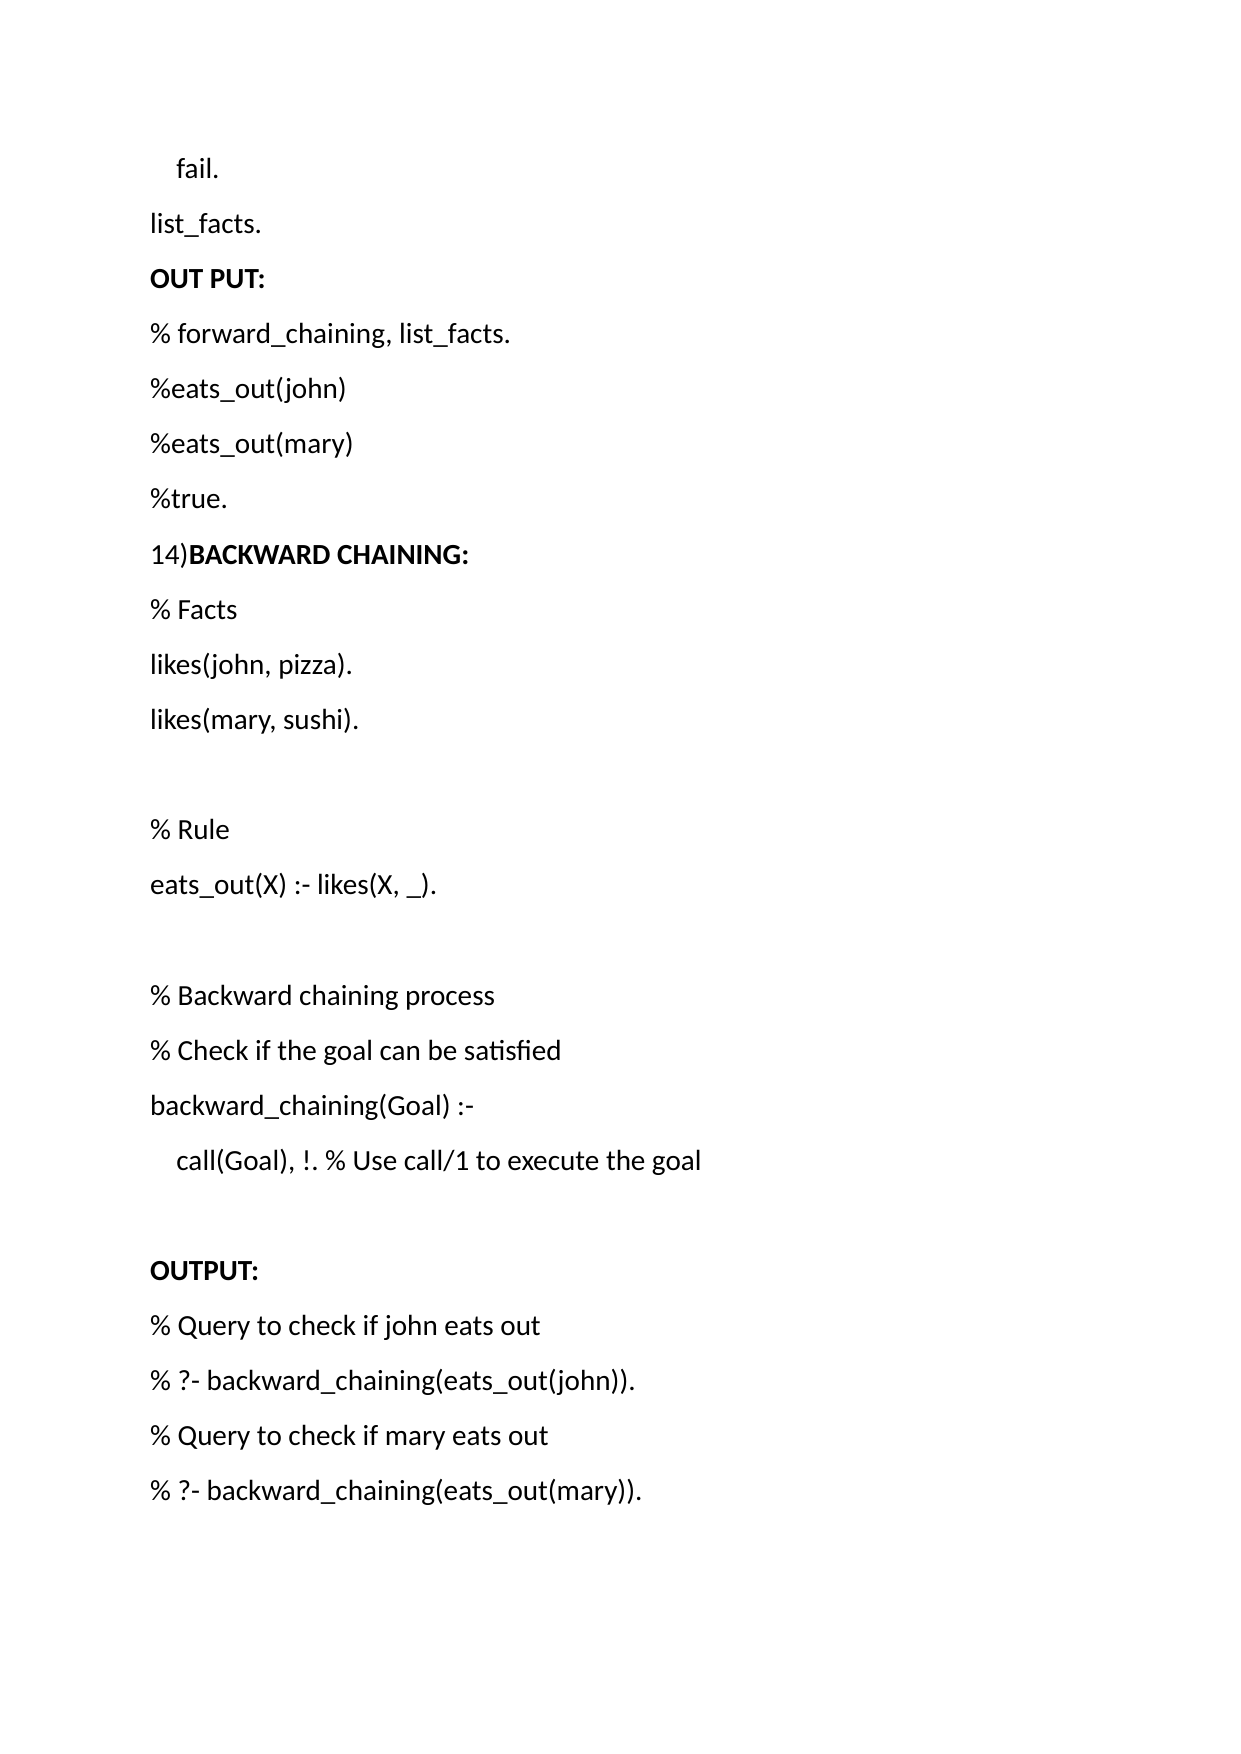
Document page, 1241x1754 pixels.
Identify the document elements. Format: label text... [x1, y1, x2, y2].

text % forward_chaining, list_facts. [150, 315, 1090, 351]
text %eats_out(mary) [150, 426, 1090, 461]
text OUT PUT: [150, 260, 1090, 296]
text 14)BACKWARD CHAINING: [150, 536, 1090, 571]
text %true. [150, 481, 1090, 516]
text % Query to check if john eats out [150, 1307, 1090, 1343]
text likes(john, pizza). [150, 646, 1090, 682]
text OUTPUT: [150, 1252, 1090, 1288]
text list_facts. [150, 205, 1090, 241]
text fail. [150, 150, 1090, 186]
text % ?- backward_chaining(eats_out(mary)). [150, 1472, 1090, 1508]
text % Facts [150, 591, 1090, 626]
text eats_out(X) :- likes(X, _). [150, 866, 1090, 902]
text % Backward chaining process [150, 977, 1090, 1012]
text likes(mary, sushi). [150, 701, 1090, 737]
text % ?- backward_chaining(eats_out(john)). [150, 1362, 1090, 1398]
text %eats_out(john) [150, 370, 1090, 406]
text % Query to check if mary eats out [150, 1417, 1090, 1453]
text backward_chaining(Goal) :- [150, 1087, 1090, 1122]
text % Rule [150, 811, 1090, 847]
text call(Goal), !. % Use call/1 to execute the goal [150, 1142, 1090, 1177]
text % Check if the goal can be satisfied [150, 1032, 1090, 1067]
